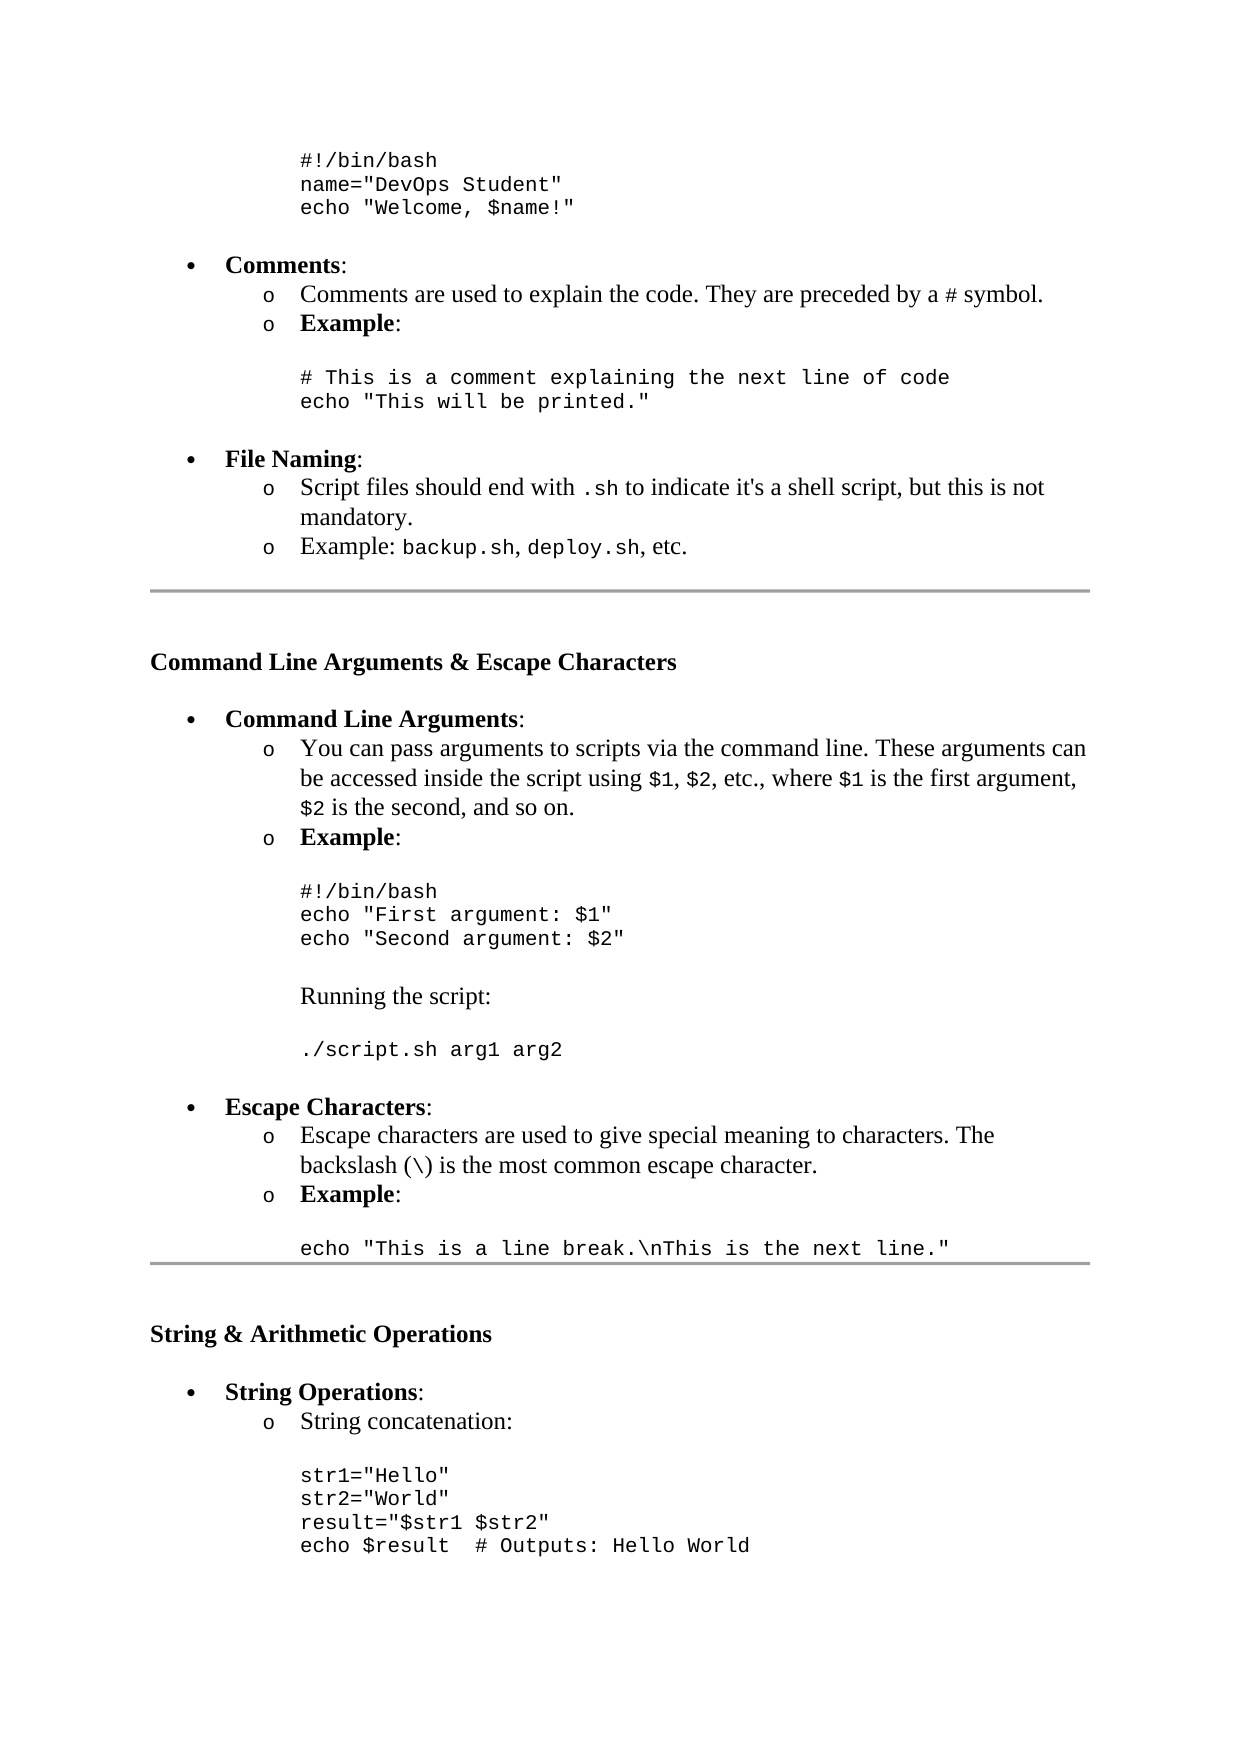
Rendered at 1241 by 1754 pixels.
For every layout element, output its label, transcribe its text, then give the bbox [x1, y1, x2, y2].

list Example: [262, 308, 1090, 338]
text Command Line Arguments & Escape Characters [150, 647, 1090, 675]
text Running the script: [300, 981, 1090, 1010]
text #!/bin/bash [300, 881, 1090, 904]
list Escape characters are used to give special meaning to characters. The backslash (\) is the most common escape character. [262, 1120, 1090, 1179]
list Example: [262, 822, 1090, 852]
text echo "This will be printed." [300, 391, 1090, 414]
list String concatenation: [262, 1406, 1090, 1435]
text echo $result # Outputs: Hello World [300, 1536, 1090, 1559]
list String Operations: [187, 1377, 1090, 1406]
list Example: [262, 1179, 1090, 1209]
text name="DevOps Student" [300, 174, 1090, 197]
text String & Arithmetic Operations [150, 1319, 1090, 1348]
text echo "First argument: $1" [300, 904, 1090, 928]
text echo "Welcome, $name!" [300, 197, 1090, 221]
list Escape Characters: [187, 1092, 1090, 1120]
text echo "This is a line break.\nThis is the next line." [300, 1238, 1090, 1261]
text str1="Hello" [300, 1464, 1090, 1488]
text result="$str1 $str2" [300, 1512, 1090, 1536]
text #!/bin/bash [300, 150, 1090, 174]
list You can pass arguments to scripts via the command line. These arguments can be accessed inside the script using $1, $2, etc., where $1 is the first argument, $2 is the second, and so on. [262, 733, 1090, 822]
text ./script.sh arg1 arg2 [300, 1039, 1090, 1062]
list Example: backup.sh, deploy.sh, etc. [262, 531, 1090, 560]
list Command Line Arguments: [187, 704, 1090, 733]
list File Naming: [187, 444, 1090, 472]
text echo "Second argument: $2" [300, 928, 1090, 952]
text str2="World" [300, 1488, 1090, 1512]
list Comments are used to explain the code. They are preceded by a # symbol. [262, 279, 1090, 308]
list Script files should end with .sh to indicate it's a shell script, but this is not mandatory. [262, 472, 1090, 531]
text # This is a comment explaining the next line of code [300, 367, 1090, 391]
list Comments: [187, 250, 1090, 279]
